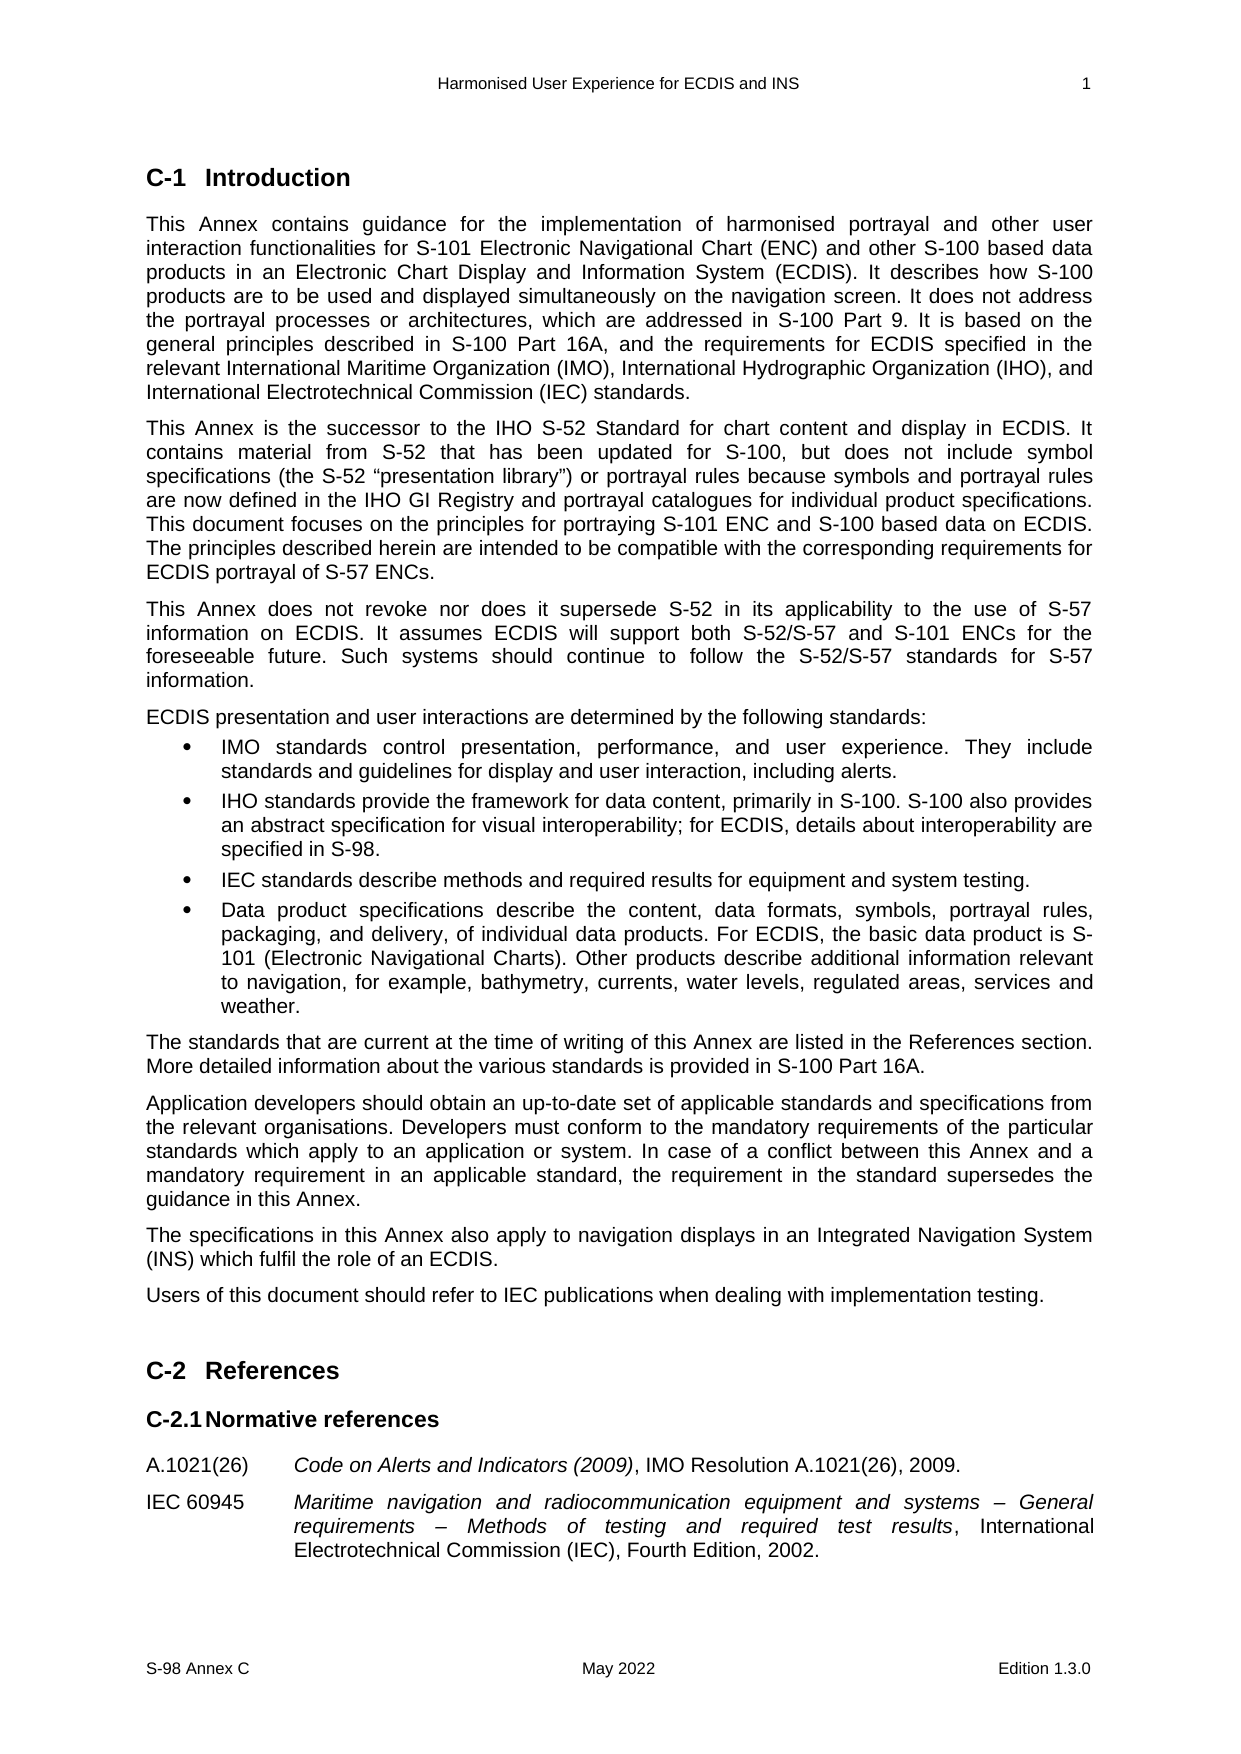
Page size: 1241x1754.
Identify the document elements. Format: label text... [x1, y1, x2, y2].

text This Annex contains guidance for the implementation of harmonised portrayal and other user interaction functionalities for S-101 Electronic Navigational Chart (ENC) and other S-100 based data products in an Electronic Chart Display and Information System (ECDIS). It describes how S-100 products are to be used and displayed simultaneously on the navigation screen. It does not address the portrayal processes or architectures, which are addressed in S-100 Part 9. It is based on the general principles described in S-100 Part 16A, and the requirements for ECDIS specified in the relevant International Maritime Organization (IMO), International Hydrographic Organization (IHO), and International Electrotechnical Commission (IEC) standards. [146, 212, 1094, 404]
list Data product specifications describe the content, data formats, symbols, portrayal rules, packaging, and delivery, of individual data products. For ECDIS, the basic data product is S-101 (Electronic Navigational Charts). Other products describe additional information relevant to navigation, for example, bathymetry, currents, water levels, regulated areas, services and weather. [183, 898, 1094, 1018]
text IEC 60945 Maritime navigation and radiocommunication equipment and systems – General requirements – Methods of testing and required test results, International Electrotechnical Commission (IEC), Fourth Edition, 2002. [146, 1489, 1094, 1561]
text The standards that are current at the time of writing of this Annex are listed in the References section. More detailed information about the various standards is provided in S-100 Part 16A. [146, 1030, 1094, 1078]
text This Annex is the successor to the IHO S-52 Standard for chart content and display in ECDIS. It contains material from S-52 that has been updated for S-100, but does not include symbol specifications (the S-52 “presentation library”) or portrayal rules because symbols and portrayal rules are now defined in the IHO GI Registry and portrayal catalogues for individual product specifications. This document focuses on the principles for portraying S-101 ENC and S-100 based data on ECDIS. The principles described herein are intended to be compatible with the corresponding requirements for ECDIS portrayal of S-57 ENCs. [146, 416, 1094, 584]
text This Annex does not revoke nor does it supersede S-52 in its applicability to the use of S-57 information on ECDIS. It assumes ECDIS will support both S-52/S-57 and S-101 ENCs for the foreseeable future. Such systems should continue to follow the S-52/S-57 standards for S-57 information. [146, 596, 1094, 692]
text Application developers should obtain an up-to-date set of applicable standards and specifications from the relevant organisations. Developers must conform to the mandatory requirements of the particular standards which apply to an application or system. In case of a conflict between this Annex and a mandatory requirement in an applicable standard, the requirement in the standard supersedes the guidance in this Annex. [146, 1091, 1094, 1210]
subtitle References [146, 1356, 1094, 1385]
text ECDIS presentation and user interactions are determined by the following standards: [146, 705, 1094, 729]
text Users of this document should refer to IEC publications when dealing with implementation testing. [146, 1283, 1094, 1307]
text The specifications in this Annex also apply to navigation displays in an Integrated Navigation System (INS) which fulfil the role of an ECDIS. [146, 1223, 1094, 1271]
list IHO standards provide the framework for data content, primarily in S-100. S-100 also provides an abstract specification for visual interoperability; for ECDIS, details about interoperability are specified in S-98. [183, 789, 1094, 861]
subtitle Normative references [146, 1406, 1094, 1432]
list IEC standards describe methods and required results for equipment and system testing. [183, 867, 1094, 892]
list IMO standards control presentation, performance, and user experience. They include standards and guidelines for display and user interaction, including alerts. [183, 735, 1094, 783]
text A.1021(26) Code on Alerts and Indicators (2009), IMO Resolution A.1021(26), 2009. [146, 1453, 1094, 1477]
subtitle Introduction [146, 162, 1094, 191]
